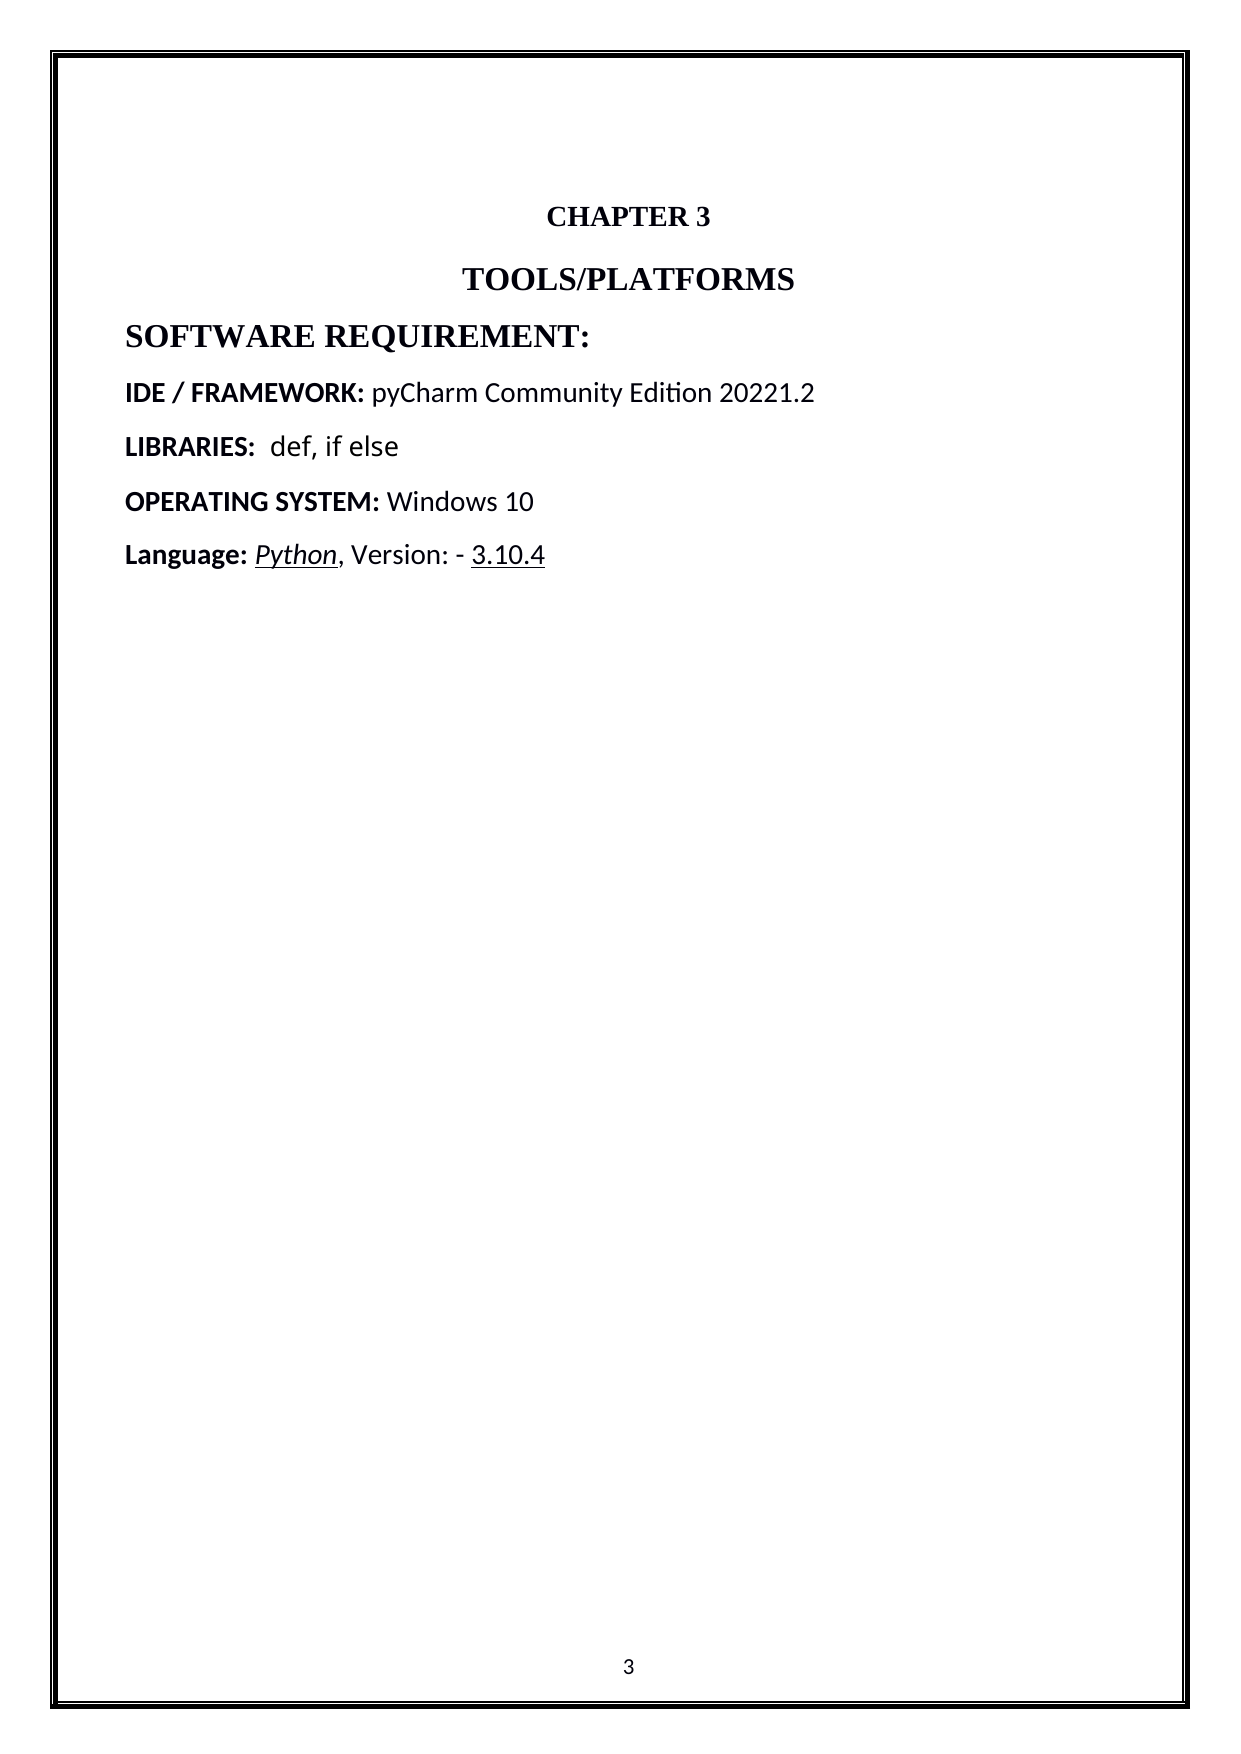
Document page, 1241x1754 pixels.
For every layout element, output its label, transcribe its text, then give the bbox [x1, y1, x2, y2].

text TOOLS/PLATFORMS [125, 259, 1132, 297]
text IDE / FRAMEWORK: pyCharm Community Edition 20221.2 [125, 374, 1132, 409]
text SOFTWARE REQUIREMENT: [125, 316, 1132, 355]
text LIBRARIES: def, if else [125, 427, 1132, 464]
text OPERATING SYSTEM: Windows 10 [125, 483, 1132, 518]
text Language: Python, Version: - 3.10.4 [125, 536, 1132, 572]
text CHAPTER 3 [125, 199, 1132, 233]
